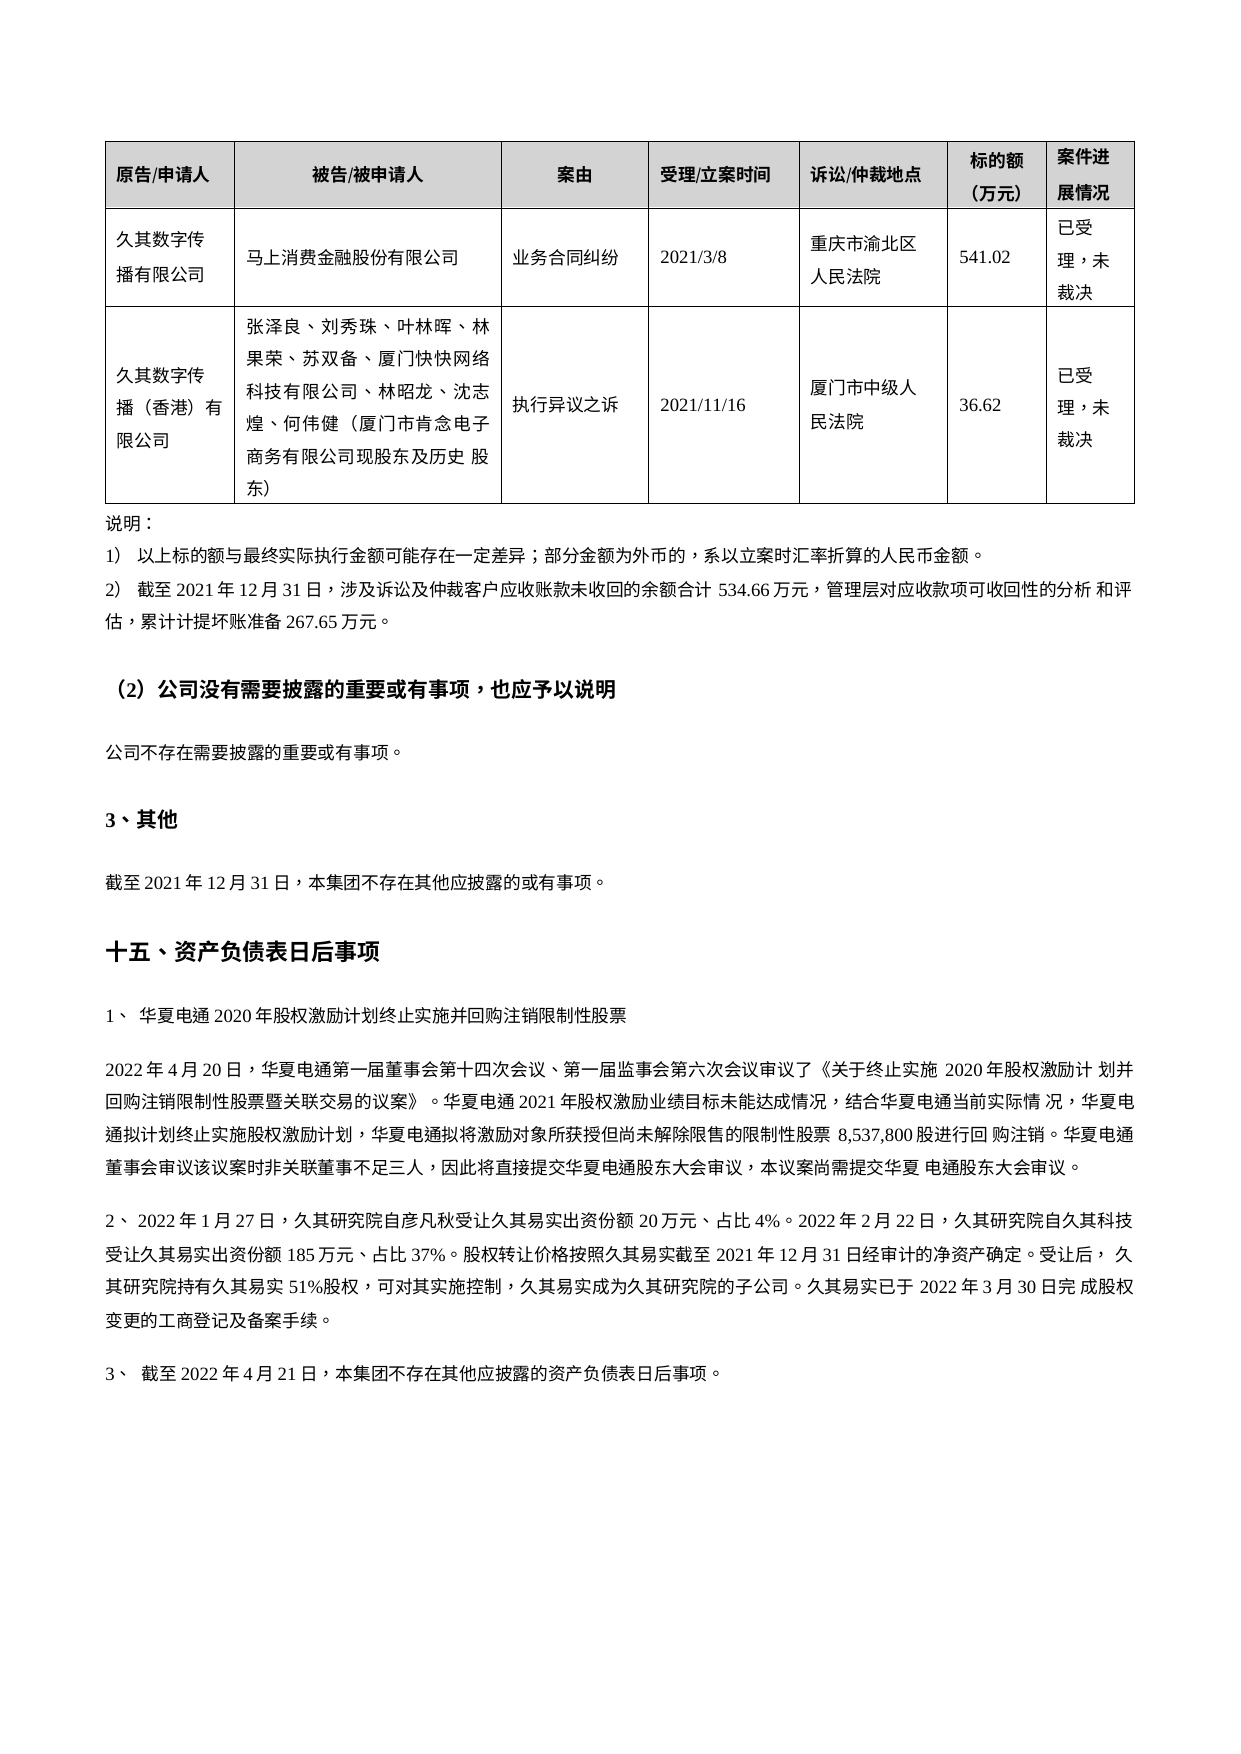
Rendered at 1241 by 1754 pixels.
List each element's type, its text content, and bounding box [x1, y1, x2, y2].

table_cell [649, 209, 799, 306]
text 公司不存在需要披露的重要或有事项。 [105, 733, 1135, 766]
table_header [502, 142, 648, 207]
text 2、 2022年1月27日，久其研究院自彦凡秋受让久其易实出资份额20万元、占比4%。2022年2月22日，久其研究院自久其科技 受让久其易实出资份额185万元、占比37%。股权转让价格按照久其易实截至2021年12月31日经审计的净资产确定。受让后， 久其研究院持有久其易实51%股权，可对其实施控制，久其易实成为久其研究院的子公司。久其易实已于2022年3月30日完 成股权变更的工商登记及备案手续。 [105, 1202, 1135, 1334]
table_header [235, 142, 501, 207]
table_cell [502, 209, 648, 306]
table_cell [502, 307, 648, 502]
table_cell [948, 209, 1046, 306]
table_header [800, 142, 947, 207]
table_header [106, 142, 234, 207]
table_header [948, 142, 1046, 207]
subtitle 3、其他 [105, 805, 1135, 834]
text 截至2021年12月31日，本集团不存在其他应披露的或有事项。 [105, 863, 1135, 896]
text 3、 截至2022年4月21日，本集团不存在其他应披露的资产负债表日后事项。 [105, 1354, 1135, 1387]
text 1、 华夏电通2020年股权激励计划终止实施并回购注销限制性股票 [105, 996, 1135, 1029]
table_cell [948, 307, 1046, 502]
text 说明： [105, 504, 1135, 537]
text 2） 截至2021年12月31日，涉及诉讼及仲裁客户应收账款未收回的余额合计534.66万元，管理层对应收款项可收回性的分析 和评估，累计计提坏账准备267.65万元。 [105, 569, 1135, 636]
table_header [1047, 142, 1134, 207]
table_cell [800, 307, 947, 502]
subtitle （2）公司没有需要披露的重要或有事项，也应予以说明 [105, 675, 1135, 704]
text 1） 以上标的额与最终实际执行金额可能存在一定差异；部分金额为外币的，系以立案时汇率折算的人民币金额。 [105, 537, 1135, 569]
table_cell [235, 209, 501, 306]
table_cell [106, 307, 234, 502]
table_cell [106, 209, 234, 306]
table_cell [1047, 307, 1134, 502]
text 2022年4月20日，华夏电通第一届董事会第十四次会议、第一届监事会第六次会议审议了《关于终止实施2020年股权激励计 划并回购注销限制性股票暨关联交易的议案》。华夏电通2021年股权激励业绩目标未能达成情况，结合华夏电通当前实际情 况，华夏电通拟计划终止实施股权激励计划，华夏电通拟将激励对象所获授但尚未解除限售的限制性股票8,537,800股进行回 购注销。华夏电通董事会审议该议案时非关联董事不足三人，因此将直接提交华夏电通股东大会审议，本议案尚需提交华夏 电通股东大会审议。 [105, 1050, 1135, 1181]
subtitle 十五、资产负债表日后事项 [105, 936, 1135, 967]
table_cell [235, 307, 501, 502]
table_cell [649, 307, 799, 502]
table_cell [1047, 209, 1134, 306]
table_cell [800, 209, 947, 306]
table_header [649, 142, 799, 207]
